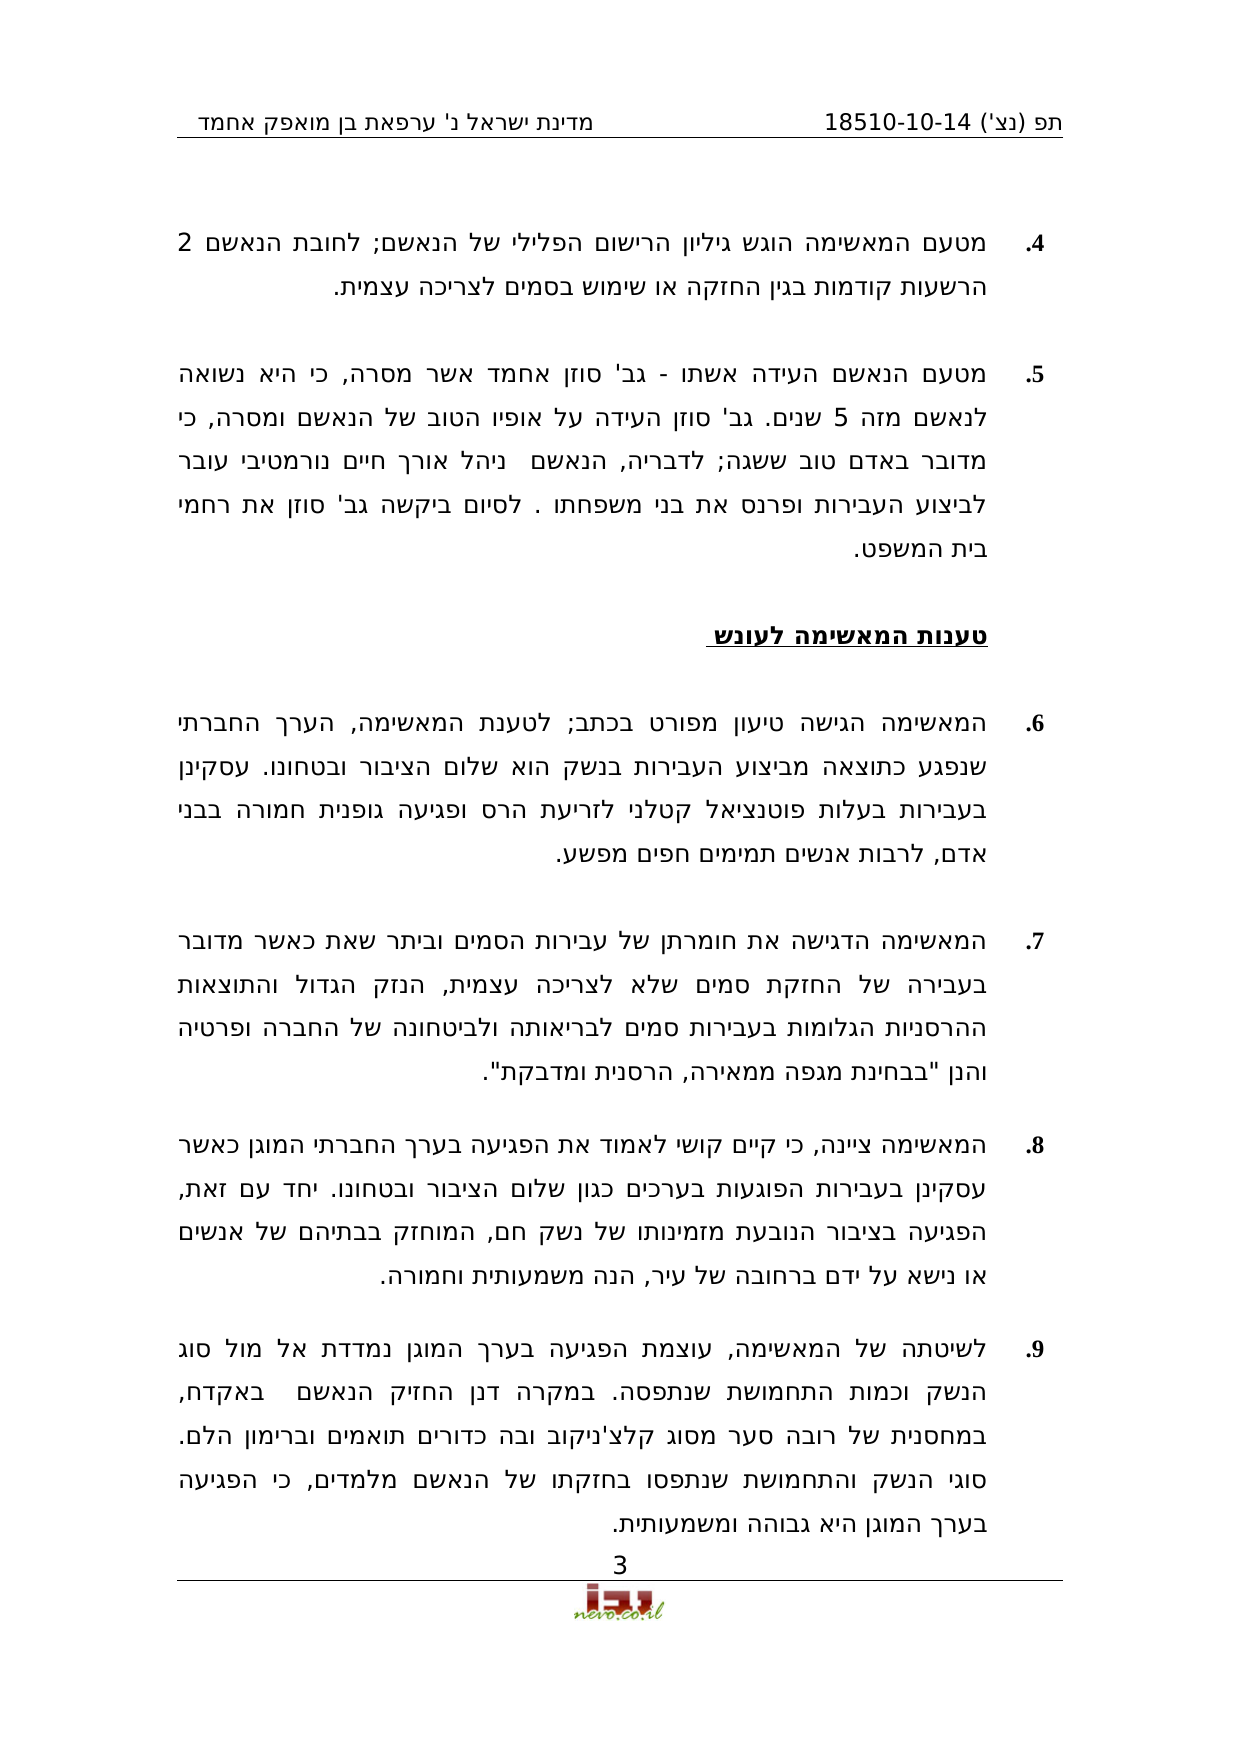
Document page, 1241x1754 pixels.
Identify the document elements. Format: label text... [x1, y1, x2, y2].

list מטעם הנאשם העידה אשתו - גב' סוזן אחמד אשר מסרה, כי היא נשואה לנאשם מזה 5 שנים. גב' סוזן העידה על אופיו הטוב של הנאשם ומסרה, כי מדובר באדם טוב ששגה; לדבריה, הנאשם ניהל אורך חיים נורמטיבי עובר לביצוע העבירות ופרנס את בני משפחתו . לסיום ביקשה גב' סוזן את רחמי בית המשפט. [177, 359, 1026, 563]
list המאשימה ציינה, כי קיים קושי לאמוד את הפגיעה בערך החברתי המוגן כאשר עסקינן בעבירות הפוגעות בערכים כגון שלום הציבור ובטחונו. יחד עם זאת, הפגיעה בציבור הנובעת מזמינותו של נשק חם, המוחזק בבתיהם של אנשים או נישא על ידם ברחובה של עיר, הנה משמעותית וחמורה. [177, 1130, 1026, 1290]
list המאשימה הגישה טיעון מפורט בכתב; לטענת המאשימה, הערך החברתי שנפגע כתוצאה מביצוע העבירות בנשק הוא שלום הציבור ובטחונו. עסקינן בעבירות בעלות פוטנציאל קטלני לזריעת הרס ופגיעה גופנית חמורה בבני אדם, לרבות אנשים תמימים חפים מפשע. [177, 708, 1026, 868]
list המאשימה הדגישה את חומרתן של עבירות הסמים וביתר שאת כאשר מדובר בעבירה של החזקת סמים שלא לצריכה עצמית, הנזק הגדול והתוצאות ההרסניות הגלומות בעבירות סמים לבריאותה ולביטחונה של החברה ופרטיה והנן "בבחינת מגפה ממאירה, הרסנית ומדבקת". [177, 926, 1026, 1087]
list לשיטתה של המאשימה, עוצמת הפגיעה בערך המוגן נמדדת אל מול סוג הנשק וכמות התחמושת שנתפסה. במקרה דנן החזיק הנאשם באקדח, במחסנית של רובה סער מסוג קלצ'ניקוב ובה כדורים תואמים וברימון הלם. סוגי הנשק והתחמושת שנתפסו בחזקתו של הנאשם מלמדים, כי הפגיעה בערך המוגן היא גבוהה ומשמעותית. [177, 1334, 1026, 1538]
list מטעם המאשימה הוגש גיליון הרישום הפלילי של הנאשם; לחובת הנאשם 2 הרשעות קודמות בגין החזקה או שימוש בסמים לצריכה עצמית. [177, 228, 1026, 301]
text טענות המאשימה לעונש [177, 621, 988, 650]
picture [574, 1583, 666, 1621]
